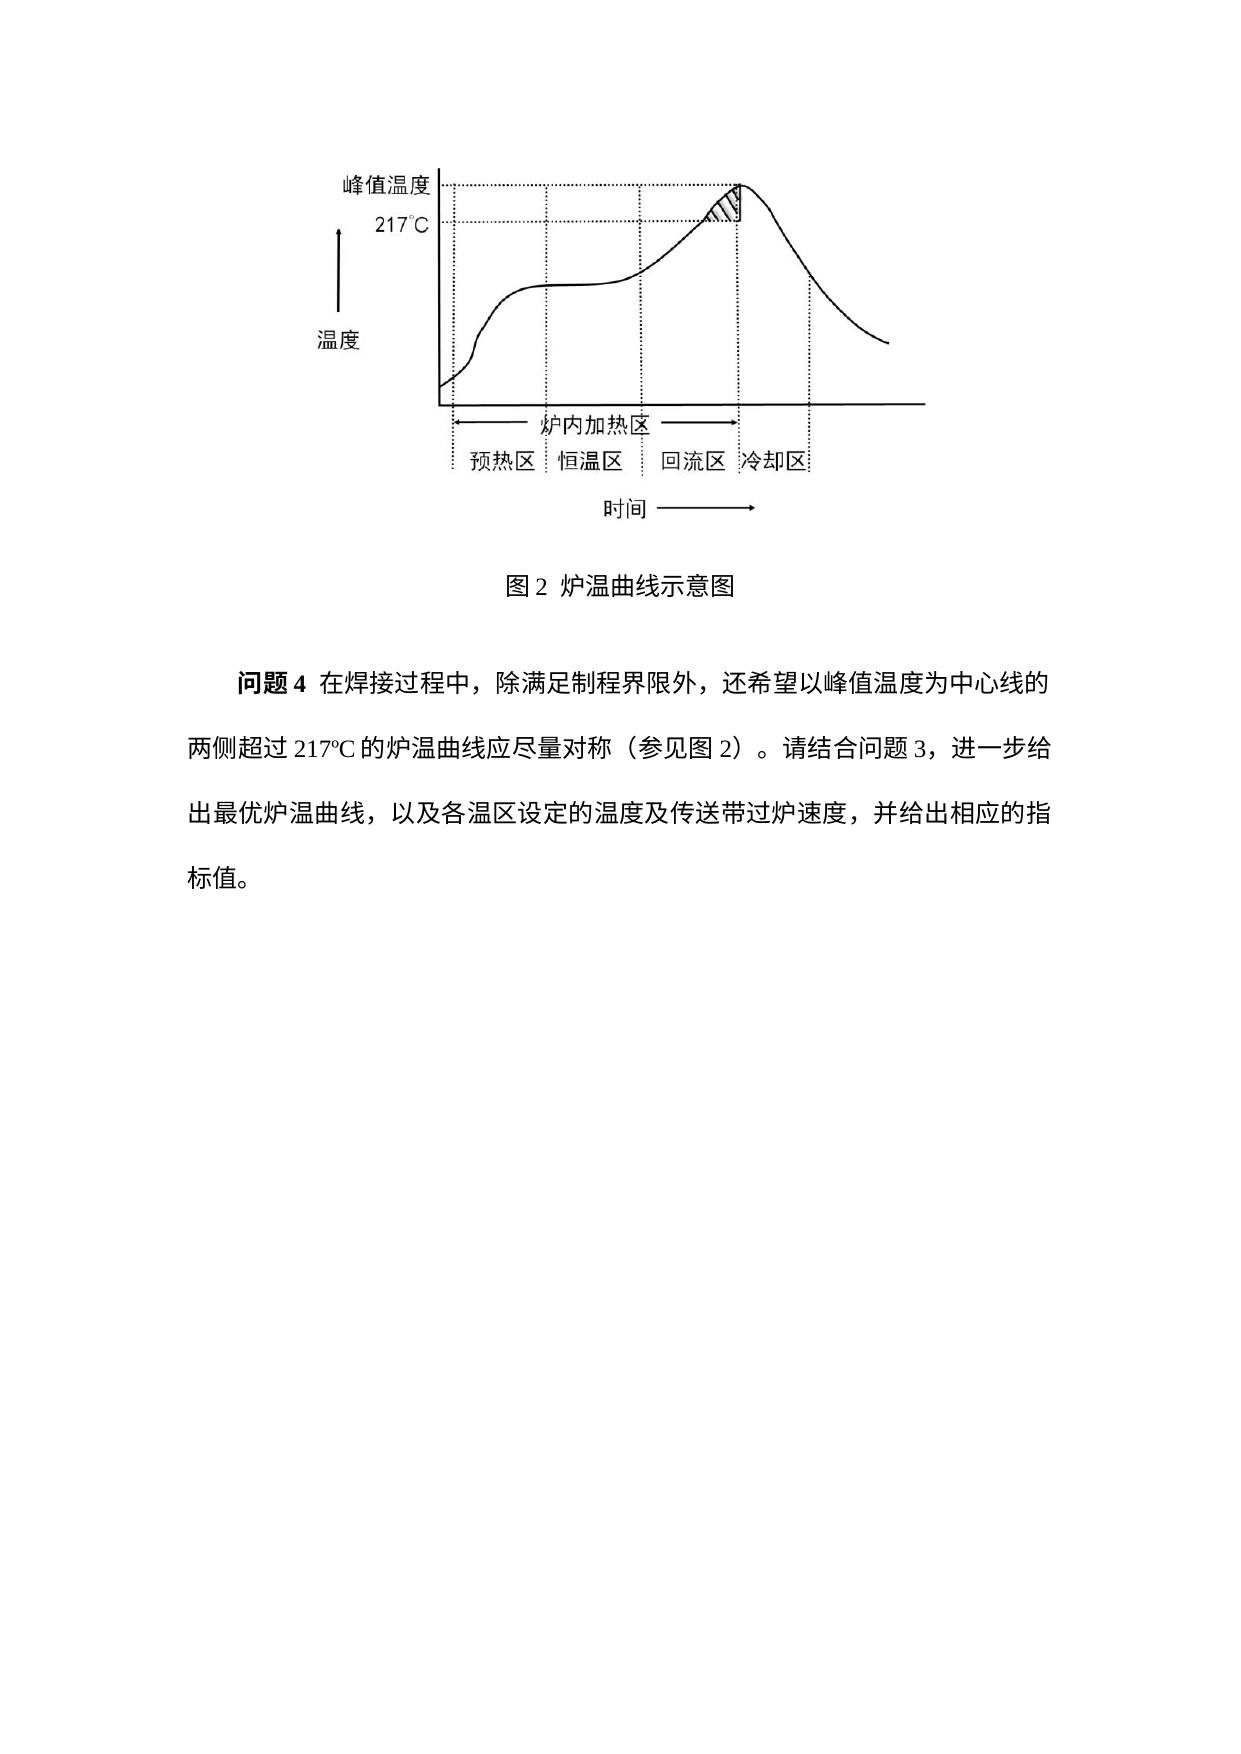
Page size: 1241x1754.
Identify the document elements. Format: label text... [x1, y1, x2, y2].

text 问题4 在焊接过程中，除满足制程界限外，还希望以峰值温度为中心线的两侧超过217ºC的炉温曲线应尽量对称（参见图2）。请结合问题3，进一步给出最优炉温曲线，以及各温区设定的温度及传送带过炉速度，并给出相应的指标值。 [187, 649, 1053, 909]
picture [308, 162, 933, 526]
text 图2 炉温曲线示意图 [187, 552, 1053, 617]
